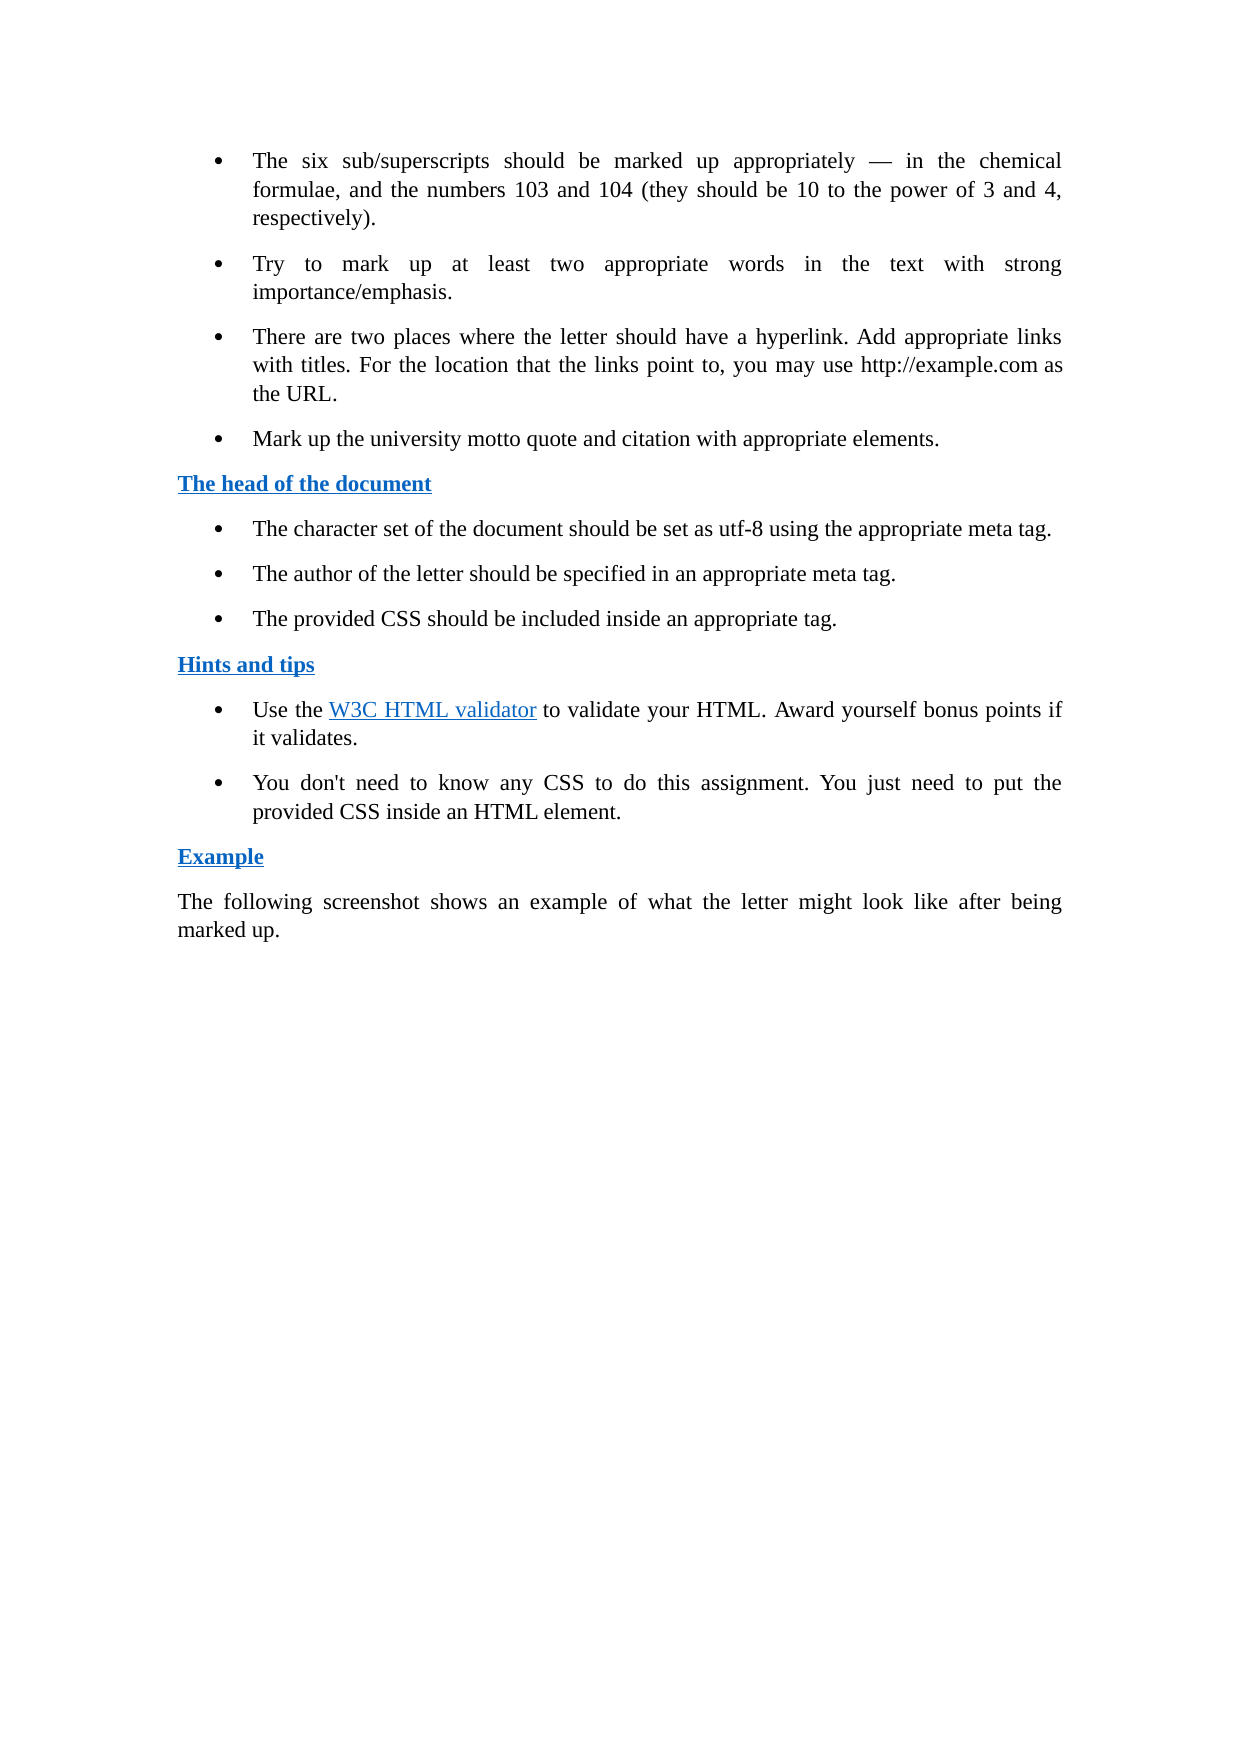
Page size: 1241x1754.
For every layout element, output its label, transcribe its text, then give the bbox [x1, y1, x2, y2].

text Hints and tips [177, 651, 1063, 677]
list Use the W3C HTML validator to validate your HTML. Award yourself bonus points if it validates. [215, 696, 1063, 751]
list The character set of the document should be set as utf-8 using the appropriate meta tag. [215, 515, 1063, 542]
text Example [177, 843, 1063, 869]
list Mark up the university motto quote and citation with appropriate elements. [215, 425, 1063, 451]
text The head of the document [177, 470, 1063, 497]
list The author of the letter should be specified in an appropriate meta tag. [215, 560, 1063, 587]
list There are two places where the letter should have a hyperlink. Add appropriate links with titles. For the location that the links point to, you may use http://example.com as the URL. [215, 323, 1063, 406]
list The provided CSS should be included inside an appropriate tag. [215, 606, 1063, 632]
list Try to mark up at least two appropriate words in the text with strong importance/emphasis. [215, 249, 1063, 304]
text The following screenshot shows an example of what the letter might look like after being marked up. [177, 888, 1063, 943]
list You don't need to know any CSS to do this assignment. You just need to put the provided CSS inside an HTML element. [215, 769, 1063, 824]
list The six sub/superscripts should be marked up appropriately — in the chemical formulae, and the numbers 103 and 104 (they should be 10 to the power of 3 and 4, respectively). [215, 148, 1063, 231]
